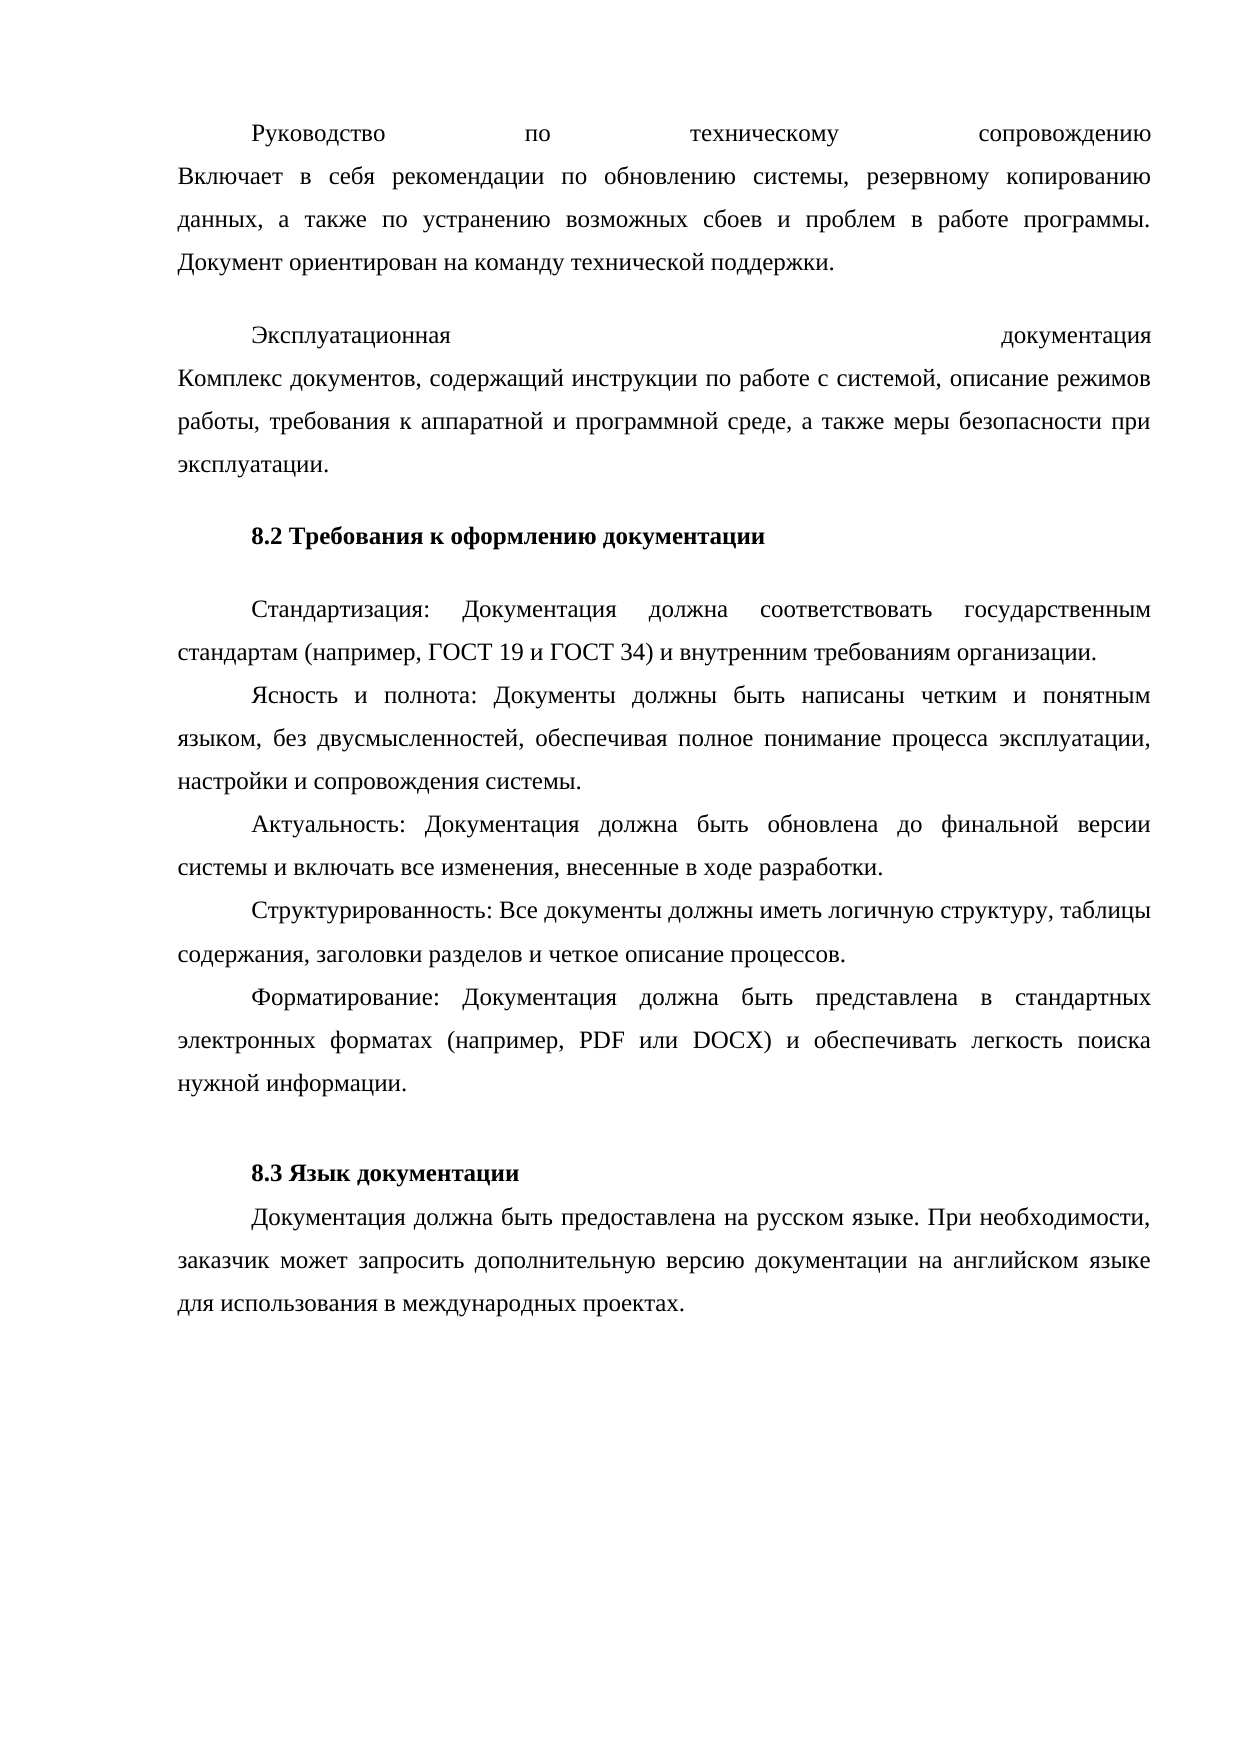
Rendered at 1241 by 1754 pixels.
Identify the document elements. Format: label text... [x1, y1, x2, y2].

text 8.2 Требования к оформлению документации [177, 521, 1152, 550]
text Руководство по техническому сопровождению Включает в себя рекомендации по обновлению системы, резервному копированию данных, а также по устранению возможных сбоев и проблем в работе программы. Документ ориентирован на команду технической поддержки. [177, 118, 1152, 276]
text Структурированность: Все документы должны иметь логичную структуру, таблицы содержания, заголовки разделов и четкое описание процессов. [177, 896, 1152, 967]
text Стандартизация: Документация должна соответствовать государственным стандартам (например, ГОСТ 19 и ГОСТ 34) и внутренним требованиям организации. [177, 594, 1152, 666]
subtitle 8.3 Язык документации [177, 1158, 1152, 1187]
text Документация должна быть предоставлена на русском языке. При необходимости, заказчик может запросить дополнительную версию документации на английском языке для использования в международных проектах. [177, 1202, 1152, 1317]
text Эксплуатационная документация Комплекс документов, содержащий инструкции по работе с системой, описание режимов работы, требования к аппаратной и программной среде, а также меры безопасности при эксплуатации. [177, 320, 1152, 478]
text Форматирование: Документация должна быть представлена в стандартных электронных форматах (например, PDF или DOCX) и обеспечивать легкость поиска нужной информации. [177, 982, 1152, 1097]
text Актуальность: Документация должна быть обновлена до финальной версии системы и включать все изменения, внесенные в ходе разработки. [177, 809, 1152, 881]
text Ясность и полнота: Документы должны быть написаны четким и понятным языком, без двусмысленностей, обеспечивая полное понимание процесса эксплуатации, настройки и сопровождения системы. [177, 680, 1152, 795]
